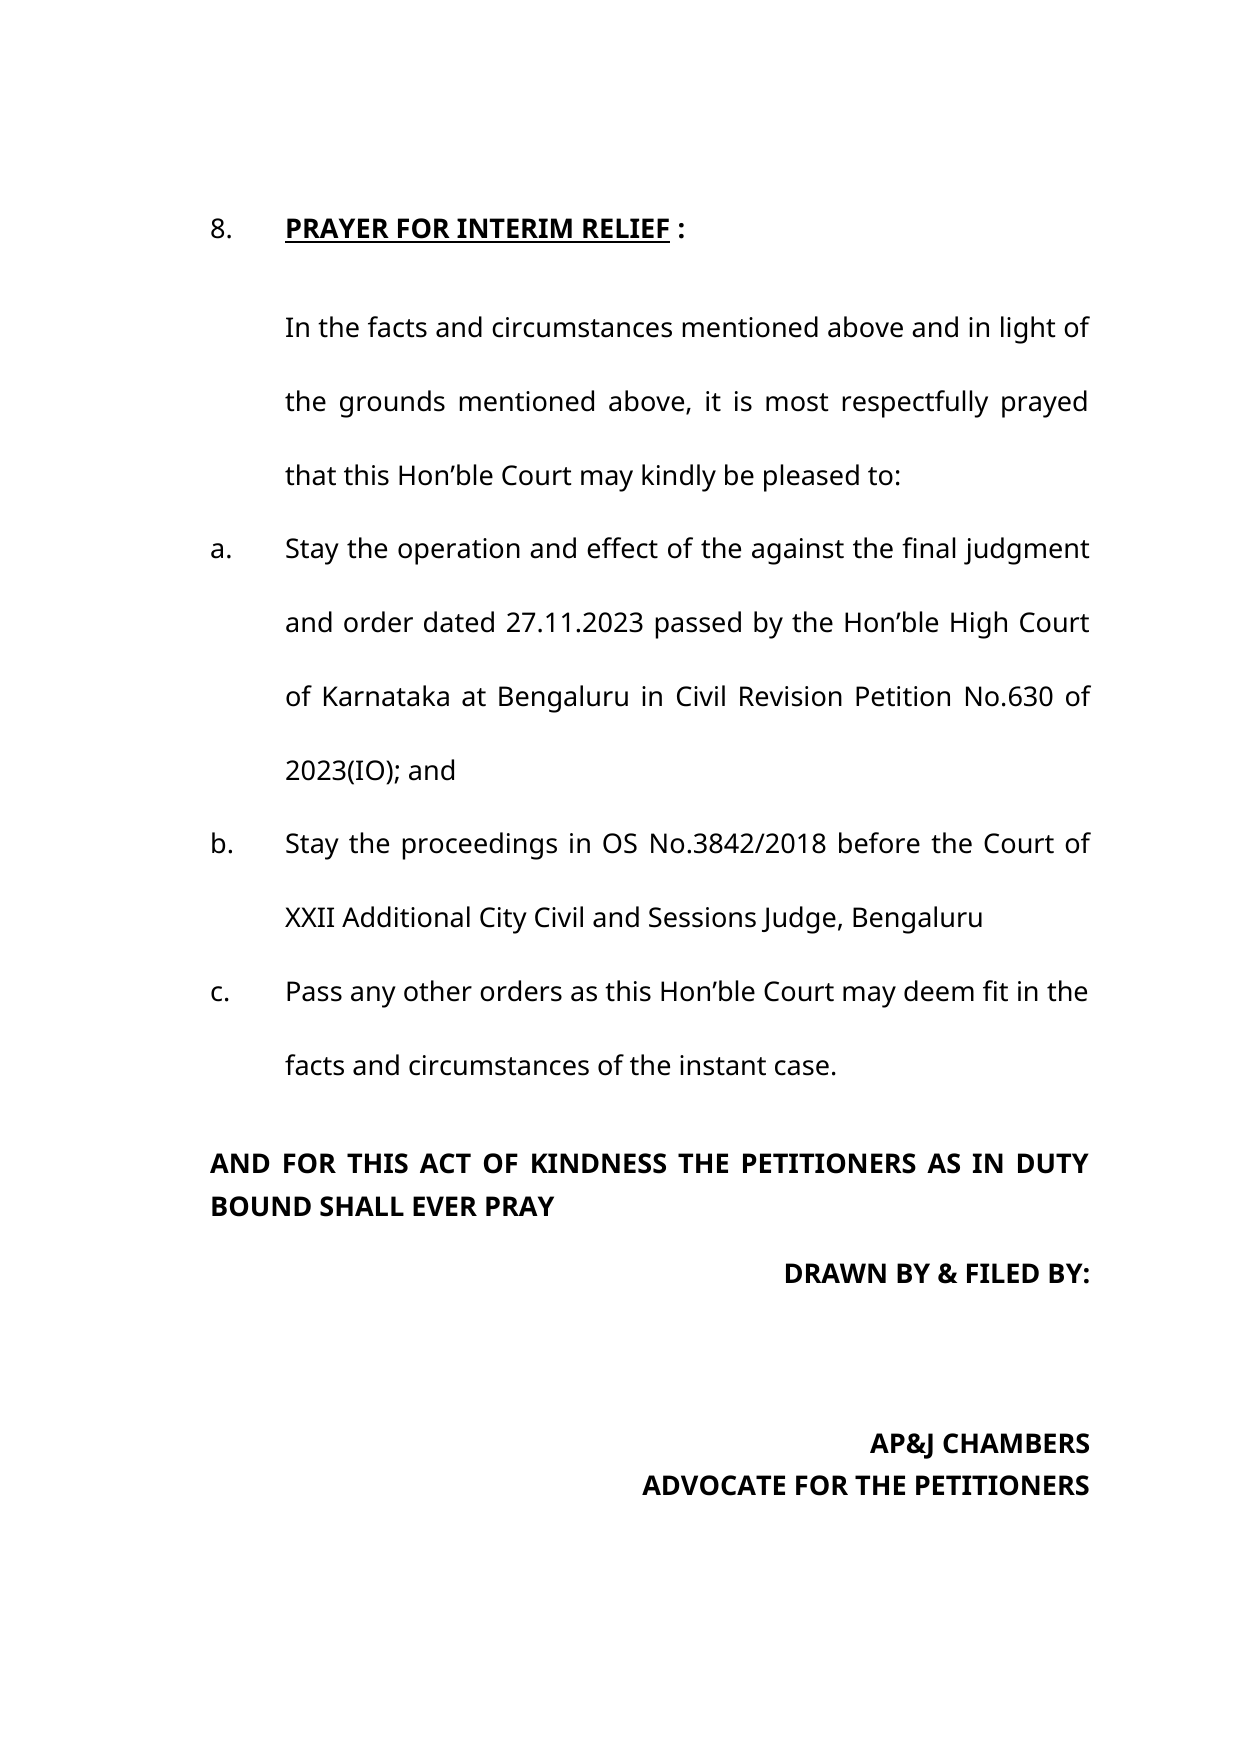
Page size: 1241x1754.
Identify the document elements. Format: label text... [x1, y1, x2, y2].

list Pass any other orders as this Hon’ble Court may deem fit in the facts and circumstances of the instant case. [210, 972, 1090, 1083]
list PRAYER FOR INTERIM RELIEF : [210, 210, 1090, 247]
list Stay the proceedings in OS No.3842/2018 before the Court of XXII Additional City Civil and Sessions Judge, Bengaluru [210, 825, 1090, 936]
text ADVOCATE FOR THE PETITIONERS [210, 1467, 1090, 1504]
text AND FOR THIS ACT OF KINDNESS THE PETITIONERS AS IN DUTY BOUND SHALL EVER PRAY [210, 1145, 1090, 1224]
list Stay the operation and effect of the against the final judgment and order dated 27.11.2023 passed by the Hon’ble High Court of Karnataka at Bengaluru in Civil Revision Petition No.630 of 2023(IO); and [210, 530, 1090, 788]
text DRAWN BY & FILED BY: [210, 1255, 1090, 1292]
text AP&J CHAMBERS [210, 1424, 1090, 1461]
text In the facts and circumstances mentioned above and in light of the grounds mentioned above, it is most respectfully prayed that this Hon’ble Court may kindly be pleased to: [285, 309, 1090, 493]
